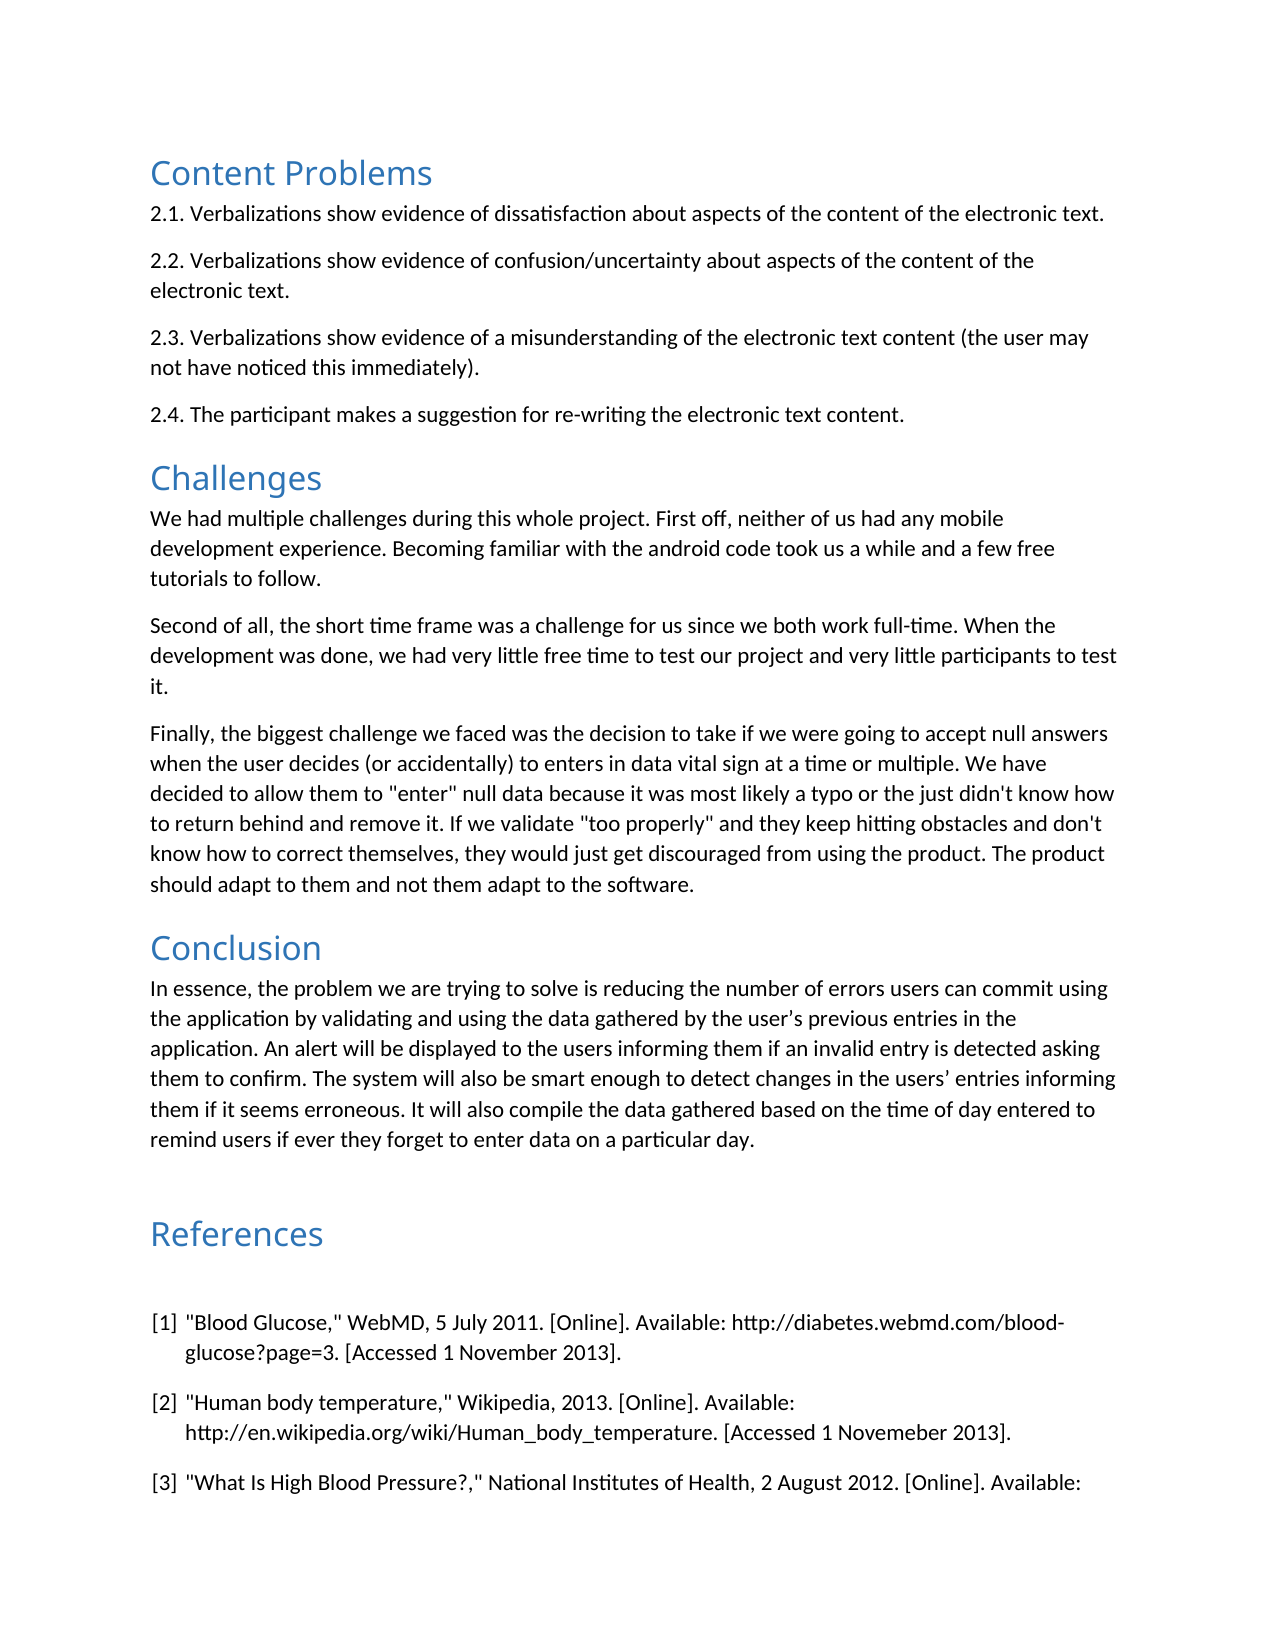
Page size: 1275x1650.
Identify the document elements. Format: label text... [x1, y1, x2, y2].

text 2.1. Verbalizations show evidence of dissatisfaction about aspects of the content of the electronic text. [150, 199, 1125, 227]
subtitle Challenges [150, 455, 1125, 501]
text 2.3. Verbalizations show evidence of a misunderstanding of the electronic text content (the user may not have noticed this immediately). [150, 323, 1125, 381]
text Finally, the biggest challenge we faced was the decision to take if we were going to accept null answers when the user decides (or accidentally) to enters in data vital sign at a time or multiple. We have decided to allow them to "enter" null data because it was most likely a typo or the just didn't know how to return behind and remove it. If we validate "too properly" and they keep hitting obstacles and don't know how to correct themselves, they would just get discouraged from using the product. The product should adapt to them and not them adapt to the software. [150, 719, 1125, 898]
text In essence, the problem we are trying to solve is reducing the number of errors users can commit using the application by validating and using the data gathered by the user’s previous entries in the application. An alert will be displayed to the users informing them if an invalid entry is detected asking them to confirm. The system will also be smart enough to detect changes in the users’ entries informing them if it seems erroneous. It will also compile the data gathered based on the time of day entered to remind users if ever they forget to enter data on a particular day. [150, 974, 1125, 1183]
text 2.4. The participant makes a suggestion for re-writing the electronic text content. [150, 400, 1125, 428]
subtitle Content Problems [150, 150, 1125, 195]
subtitle Conclusion [150, 925, 1125, 970]
text 2.2. Verbalizations show evidence of confusion/uncertainty about aspects of the content of the electronic text. [150, 246, 1125, 304]
text We had multiple challenges during this whole project. First off, neither of us had any mobile development experience. Becoming familiar with the android code took us a while and a few free tutorials to follow. [150, 504, 1125, 593]
text Second of all, the short time frame was a challenge for us since we both work full-time. When the development was done, we had very little free time to test our project and very little participants to test it. [150, 611, 1125, 700]
